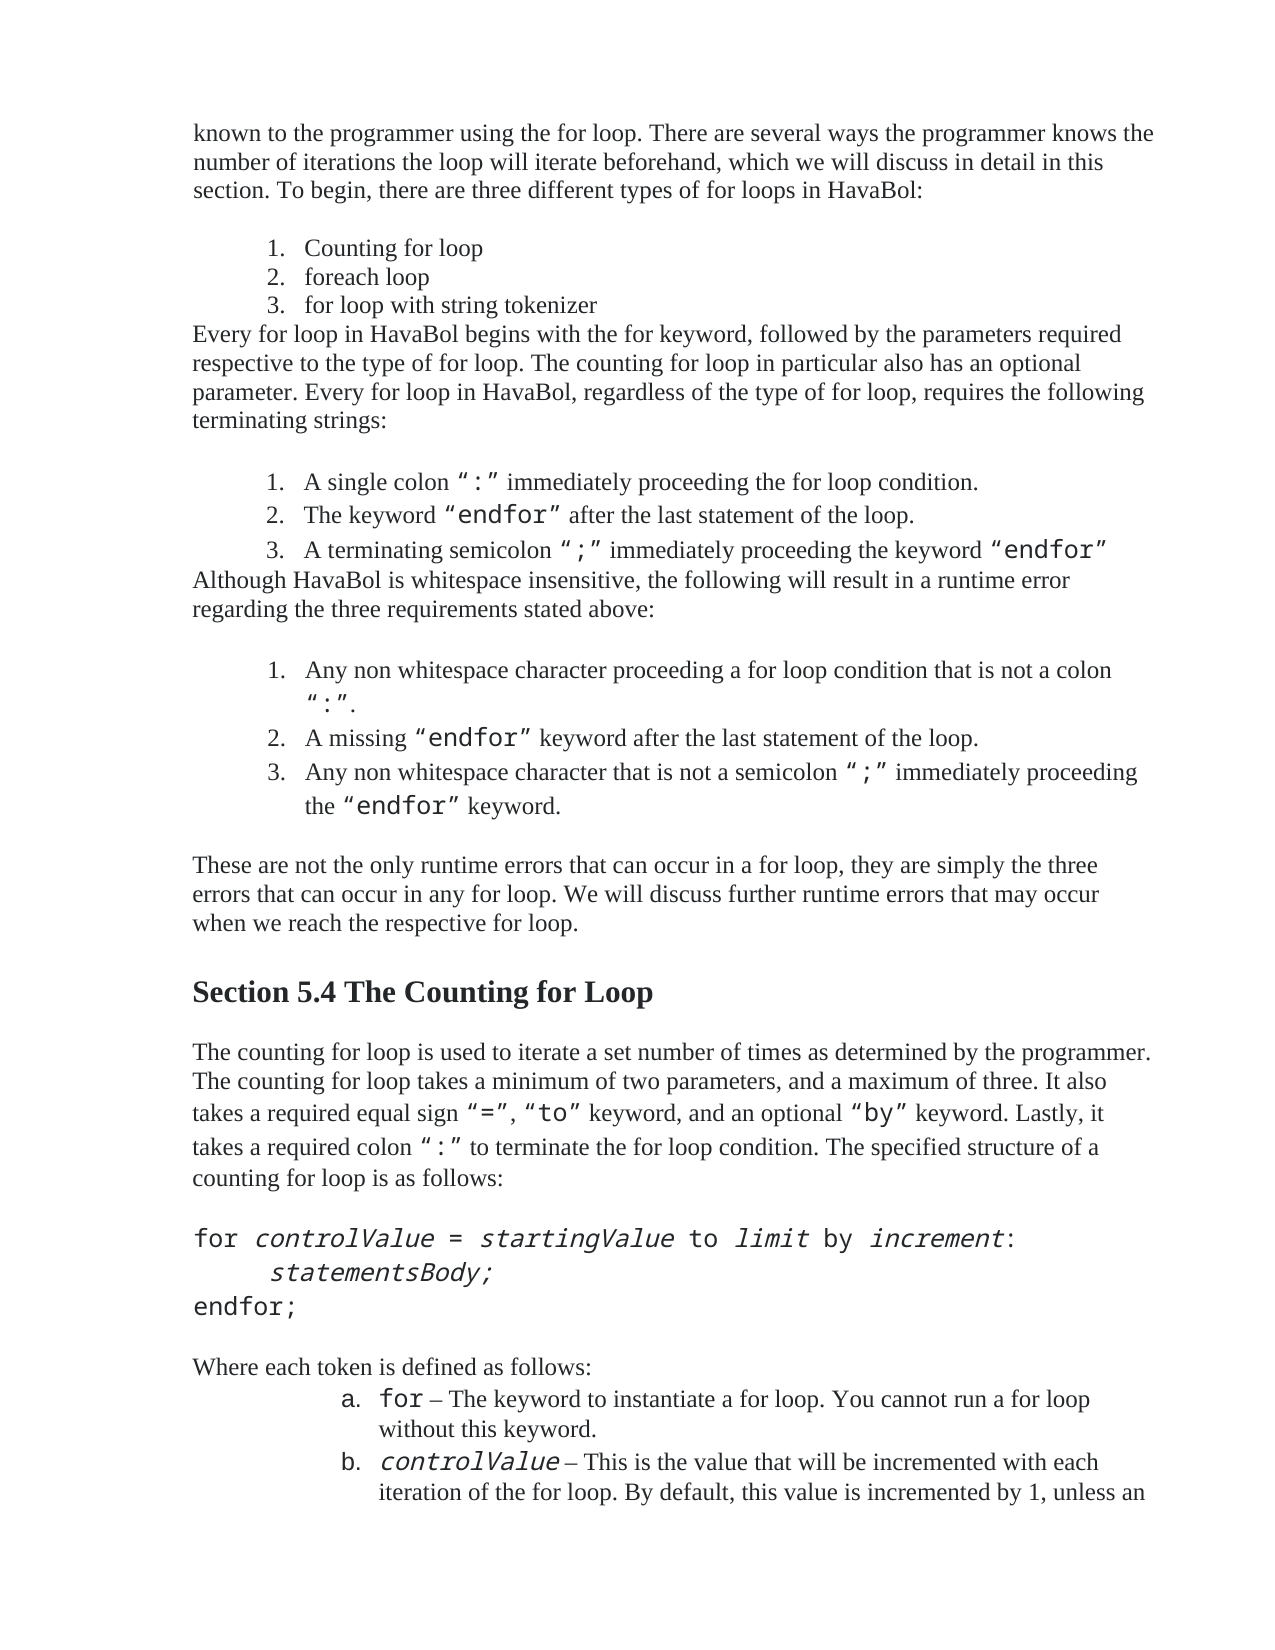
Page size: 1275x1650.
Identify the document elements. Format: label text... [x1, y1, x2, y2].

list A terminating semicolon “;” immediately proceeding the keyword “endfor” [266, 531, 1157, 565]
list foreach loop [267, 262, 1157, 291]
text Section 5.4 The Counting for Loop [118, 973, 1157, 1009]
list Any non whitespace character that is not a semicolon “;” immediately proceeding the “endfor” keyword. [267, 754, 1157, 822]
list for loop with string tokenizer [267, 291, 1157, 319]
text statementsBody; [192, 1255, 1157, 1289]
text The counting for loop is used to iterate a set number of times as determined by the programmer. The counting for loop takes a minimum of two parameters, and a maximum of three. It also takes a required equal sign “=”, “to” keyword, and an optional “by” keyword. Lastly, it takes a required colon “:” to terminate the for loop condition. The specified structure of a counting for loop is as follows: [192, 1037, 1157, 1192]
text for controlValue = startingValue to limit by increment: [192, 1221, 1157, 1255]
text These are not the only runtime errors that can occur in a for loop, they are simply the three errors that can occur in any for loop. We will discuss further runtime errors that may occur when we reach the respective for loop. [192, 851, 1157, 937]
text endfor; [118, 1289, 1157, 1323]
list A single colon “:” immediately proceeding the for loop condition. [266, 463, 1157, 497]
list A missing “endfor” keyword after the last statement of the loop. [267, 720, 1157, 754]
text Where each token is defined as follows: [192, 1323, 1157, 1380]
list The keyword “endfor” after the last statement of the loop. [266, 497, 1157, 531]
text Although HavaBol is whitespace insensitive, the following will result in a runtime error regarding the three requirements stated above: [192, 565, 1157, 623]
list Any non whitespace character proceeding a for loop condition that is not a colon “:”. [267, 652, 1157, 720]
list for – The keyword to instantiate a for loop. You cannot run a for loop without this keyword. [341, 1380, 1157, 1443]
list Counting for loop [267, 233, 1157, 262]
